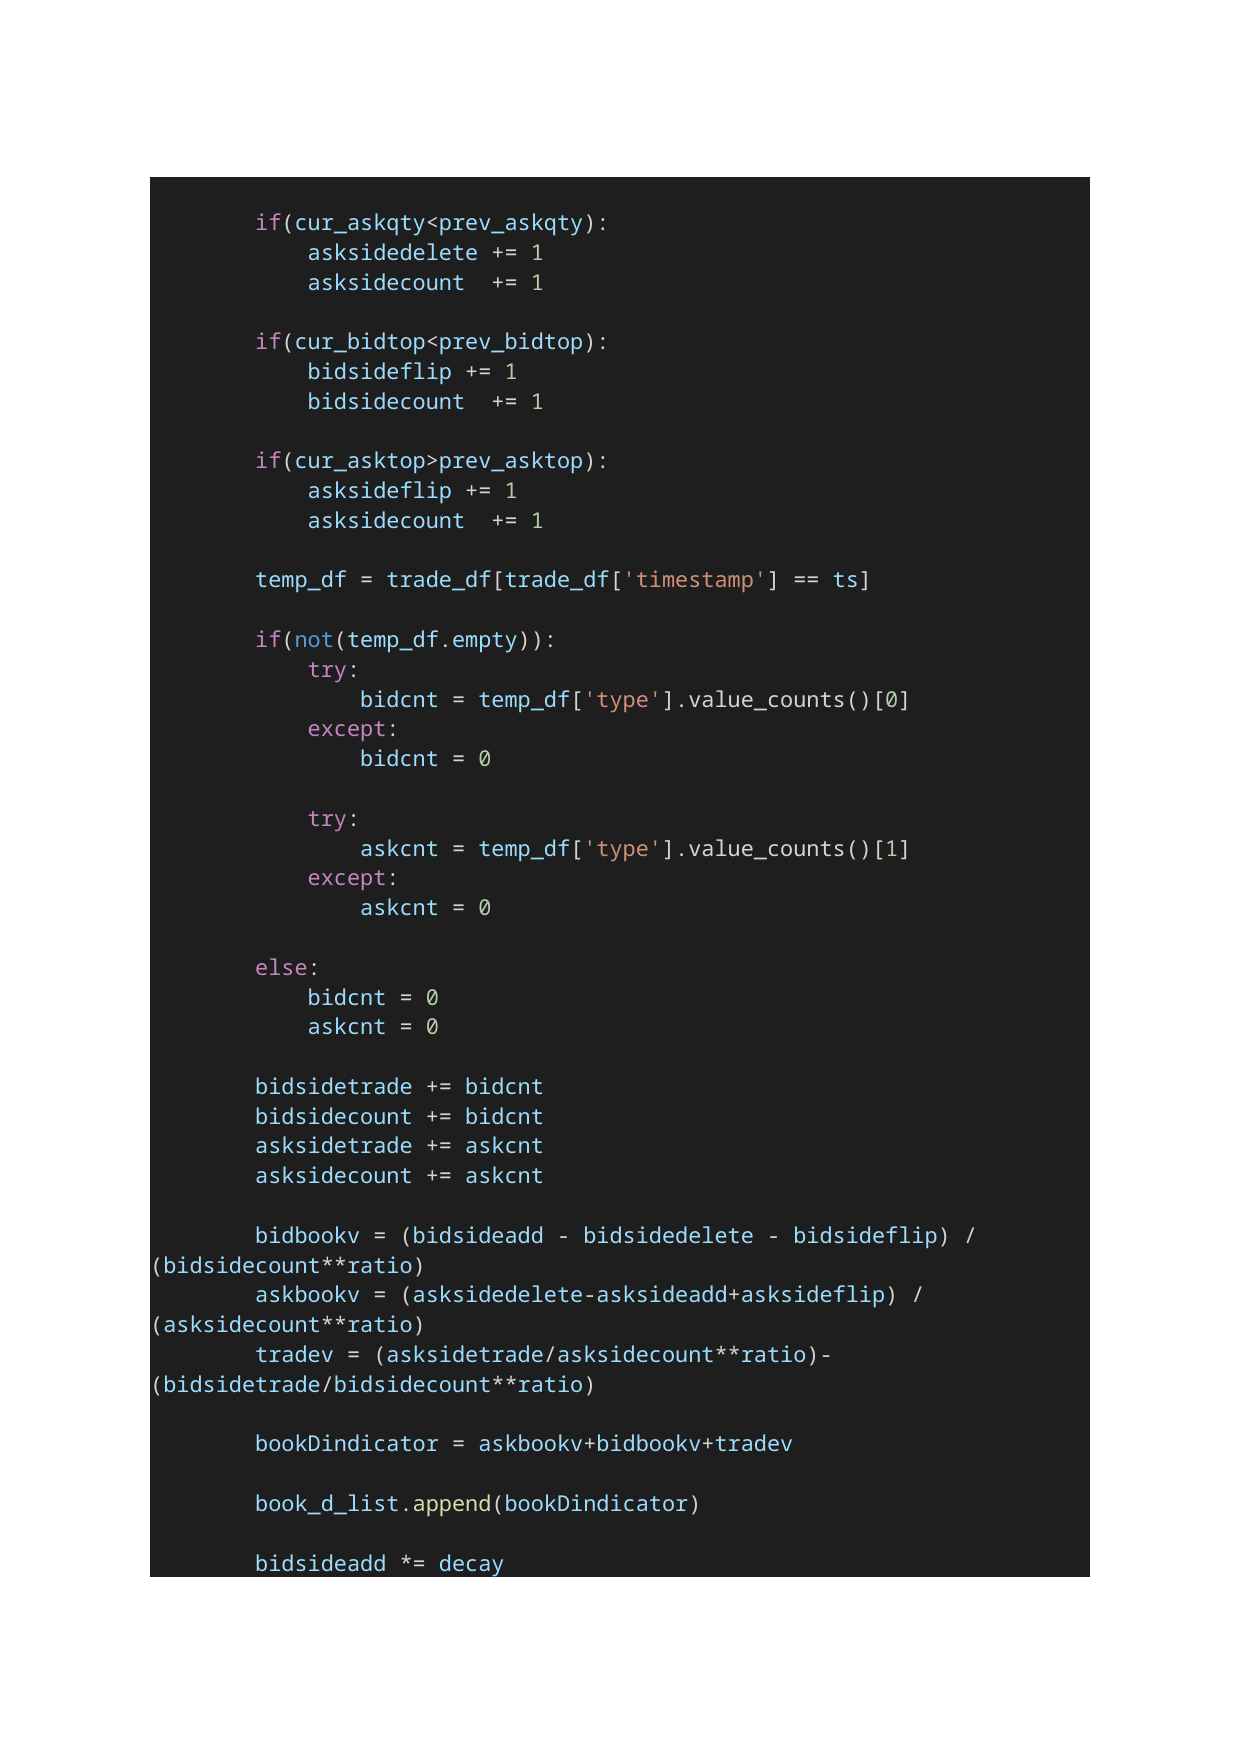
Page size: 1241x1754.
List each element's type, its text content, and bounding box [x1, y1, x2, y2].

text book_d_list.append(bookDindicator) [150, 1488, 1090, 1518]
text if(cur_asktop>prev_asktop): [150, 445, 1090, 475]
text bidcnt = 0 [150, 982, 1090, 1011]
text if(not(temp_df.empty)): [150, 624, 1090, 654]
text bidsideflip += 1 [150, 356, 1090, 386]
text bidsideadd *= decay [150, 1548, 1090, 1577]
text askcnt = temp_df['type'].value_counts()[1] [150, 833, 1090, 862]
text askcnt = 0 [150, 892, 1090, 922]
text asksidecount += askcnt [150, 1160, 1090, 1190]
text bidcnt = 0 [150, 743, 1090, 773]
text except: [150, 713, 1090, 743]
text asksidetrade += askcnt [150, 1131, 1090, 1160]
text bidsidecount += 1 [150, 386, 1090, 416]
text try: [150, 654, 1090, 684]
text bidcnt = temp_df['type'].value_counts()[0] [150, 684, 1090, 713]
text askbookv = (asksidedelete-asksideadd+asksideflip) / (asksidecount**ratio) [150, 1279, 1090, 1339]
text asksideflip += 1 [150, 475, 1090, 505]
text bidsidetrade += bidcnt [150, 1071, 1090, 1101]
text if(cur_bidtop<prev_bidtop): [150, 326, 1090, 356]
text askcnt = 0 [150, 1011, 1090, 1041]
text except: [150, 862, 1090, 892]
text asksidecount += 1 [150, 267, 1090, 296]
text temp_df = trade_df[trade_df['timestamp'] == ts] [150, 564, 1090, 594]
text bookDindicator = askbookv+bidbookv+tradev [150, 1428, 1090, 1458]
text if(cur_askqty<prev_askqty): [150, 207, 1090, 237]
text else: [150, 952, 1090, 982]
text asksidecount += 1 [150, 505, 1090, 535]
text bidbookv = (bidsideadd - bidsidedelete - bidsideflip) / (bidsidecount**ratio) [150, 1220, 1090, 1279]
text bidsidecount += bidcnt [150, 1101, 1090, 1131]
text tradev = (asksidetrade/asksidecount**ratio)-(bidsidetrade/bidsidecount**ratio) [150, 1339, 1090, 1399]
text asksidedelete += 1 [150, 237, 1090, 267]
text try: [150, 803, 1090, 833]
